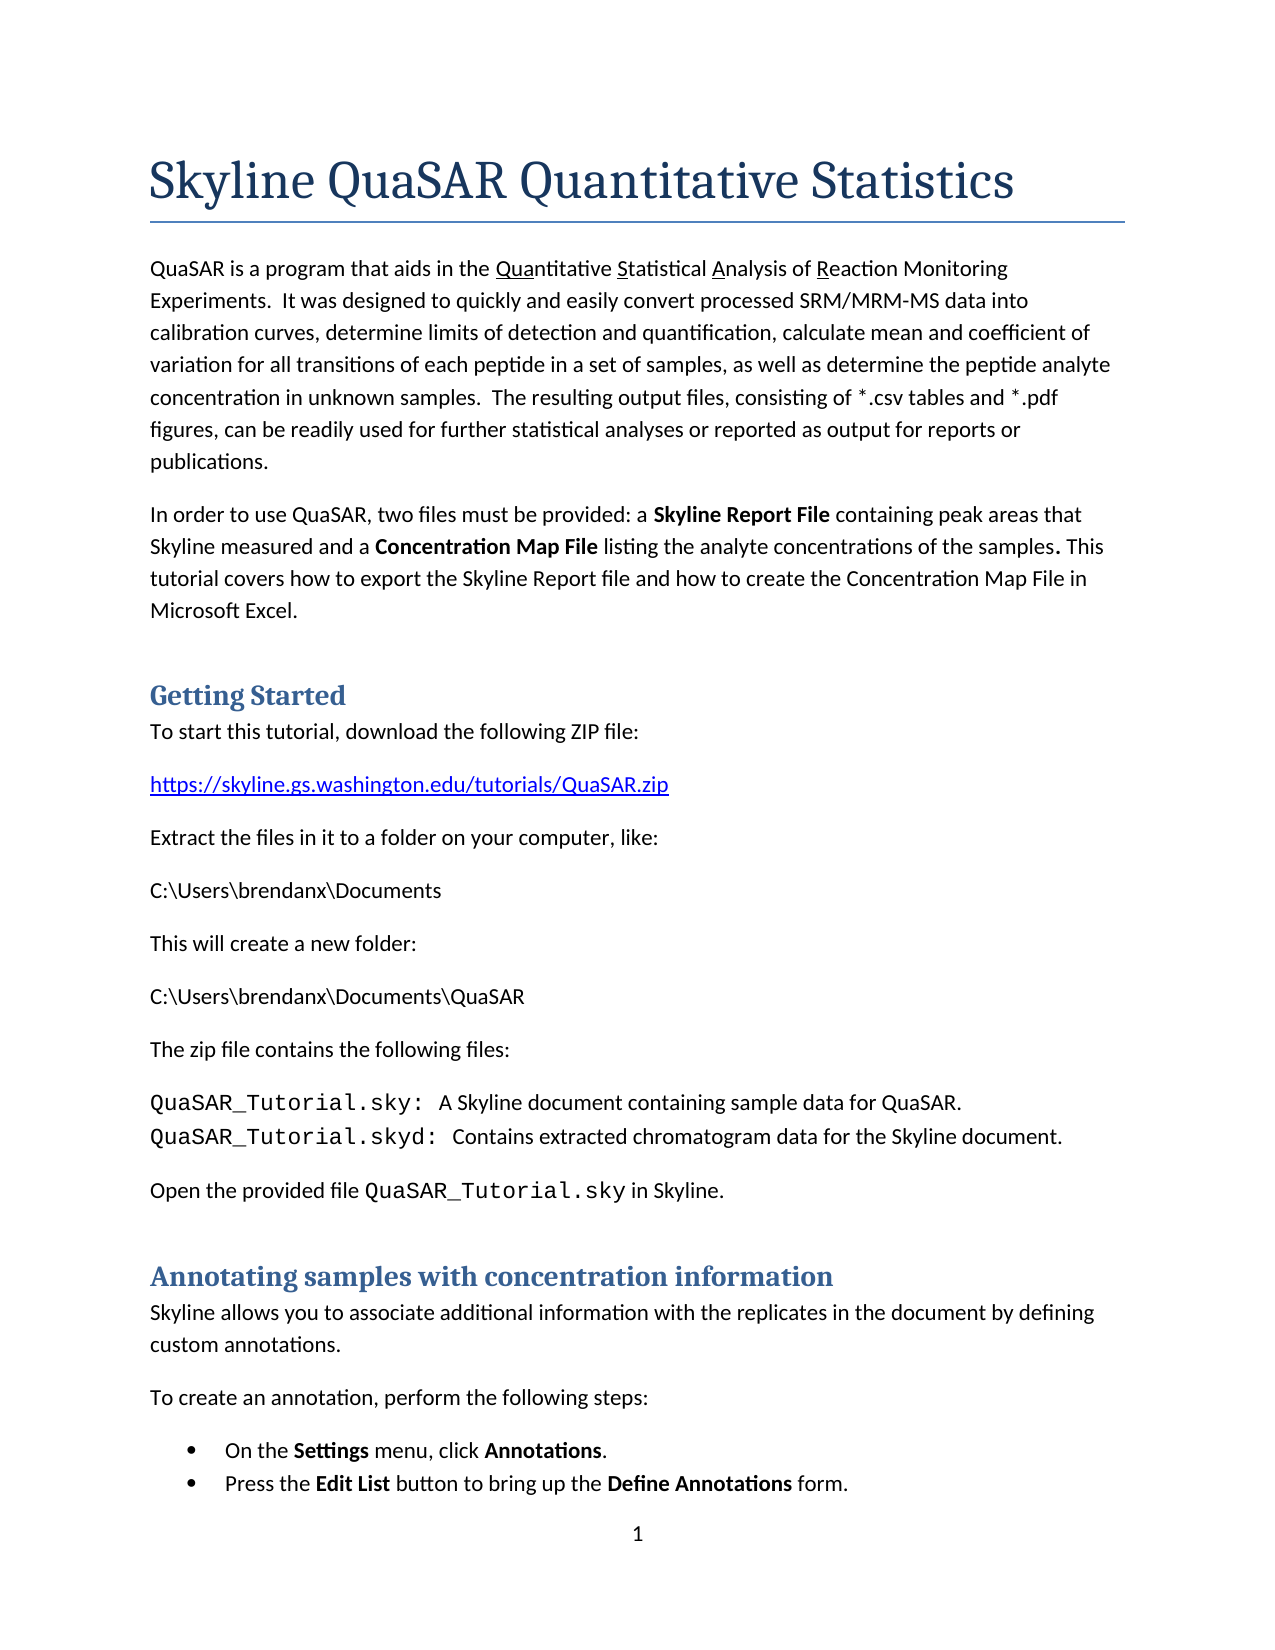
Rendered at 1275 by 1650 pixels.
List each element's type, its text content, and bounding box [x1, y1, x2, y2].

text C:\Users\brendanx\Documents\QuaSAR [150, 982, 1125, 1011]
text QuaSAR is a program that aids in the Quantitative Statistical Analysis of Reaction Monitoring Experiments. It was designed to quickly and easily convert processed SRM/MRM-MS data into calibration curves, determine limits of detection and quantification, calculate mean and coefficient of variation for all transitions of each peptide in a set of samples, as well as determine the peptide analyte concentration in unknown samples. The resulting output files, consisting of *.csv tables and *.pdf figures, can be readily used for further statistical analyses or reported as output for reports or publications. [150, 254, 1125, 475]
list On the Settings menu, click Annotations. [187, 1437, 1125, 1464]
text The zip file contains the following files: [150, 1036, 1125, 1063]
subtitle Getting Started [150, 679, 1125, 712]
text Open the provided file QuaSAR_Tutorial.sky in Skyline. [150, 1176, 1125, 1205]
subtitle Annotating samples with concentration information [150, 1260, 1125, 1293]
text C:\Users\brendanx\Documents [150, 876, 1125, 904]
text In order to use QuaSAR, two files must be provided: a Skyline Report File containing peak areas that Skyline measured and a Concentration Map File listing the analyte concentrations of the samples. This tutorial covers how to export the Skyline Report file and how to create the Concentration Map File in Microsoft Excel. [150, 500, 1125, 625]
text Extract the files in it to a folder on your computer, like: [150, 823, 1125, 851]
list Press the Edit List button to bring up the Define Annotations form. [187, 1469, 1125, 1497]
text QuaSAR_Tutorial.sky: A Skyline document containing sample data for QuaSAR. QuaSAR_Tutorial.skyd: Contains extracted chromatogram data for the Skyline document. [150, 1088, 1125, 1151]
text This will create a new folder: [150, 929, 1125, 957]
text To create an annotation, perform the following steps: [150, 1383, 1125, 1412]
text To start this tutorial, download the following ZIP file: [150, 717, 1125, 745]
text https://skyline.gs.washington.edu/tutorials/QuaSAR.zip [150, 770, 1125, 798]
title Skyline QuaSAR Quantitative Statistics [150, 150, 1125, 221]
text Skyline allows you to associate additional information with the replicates in the document by defining custom annotations. [150, 1298, 1125, 1358]
